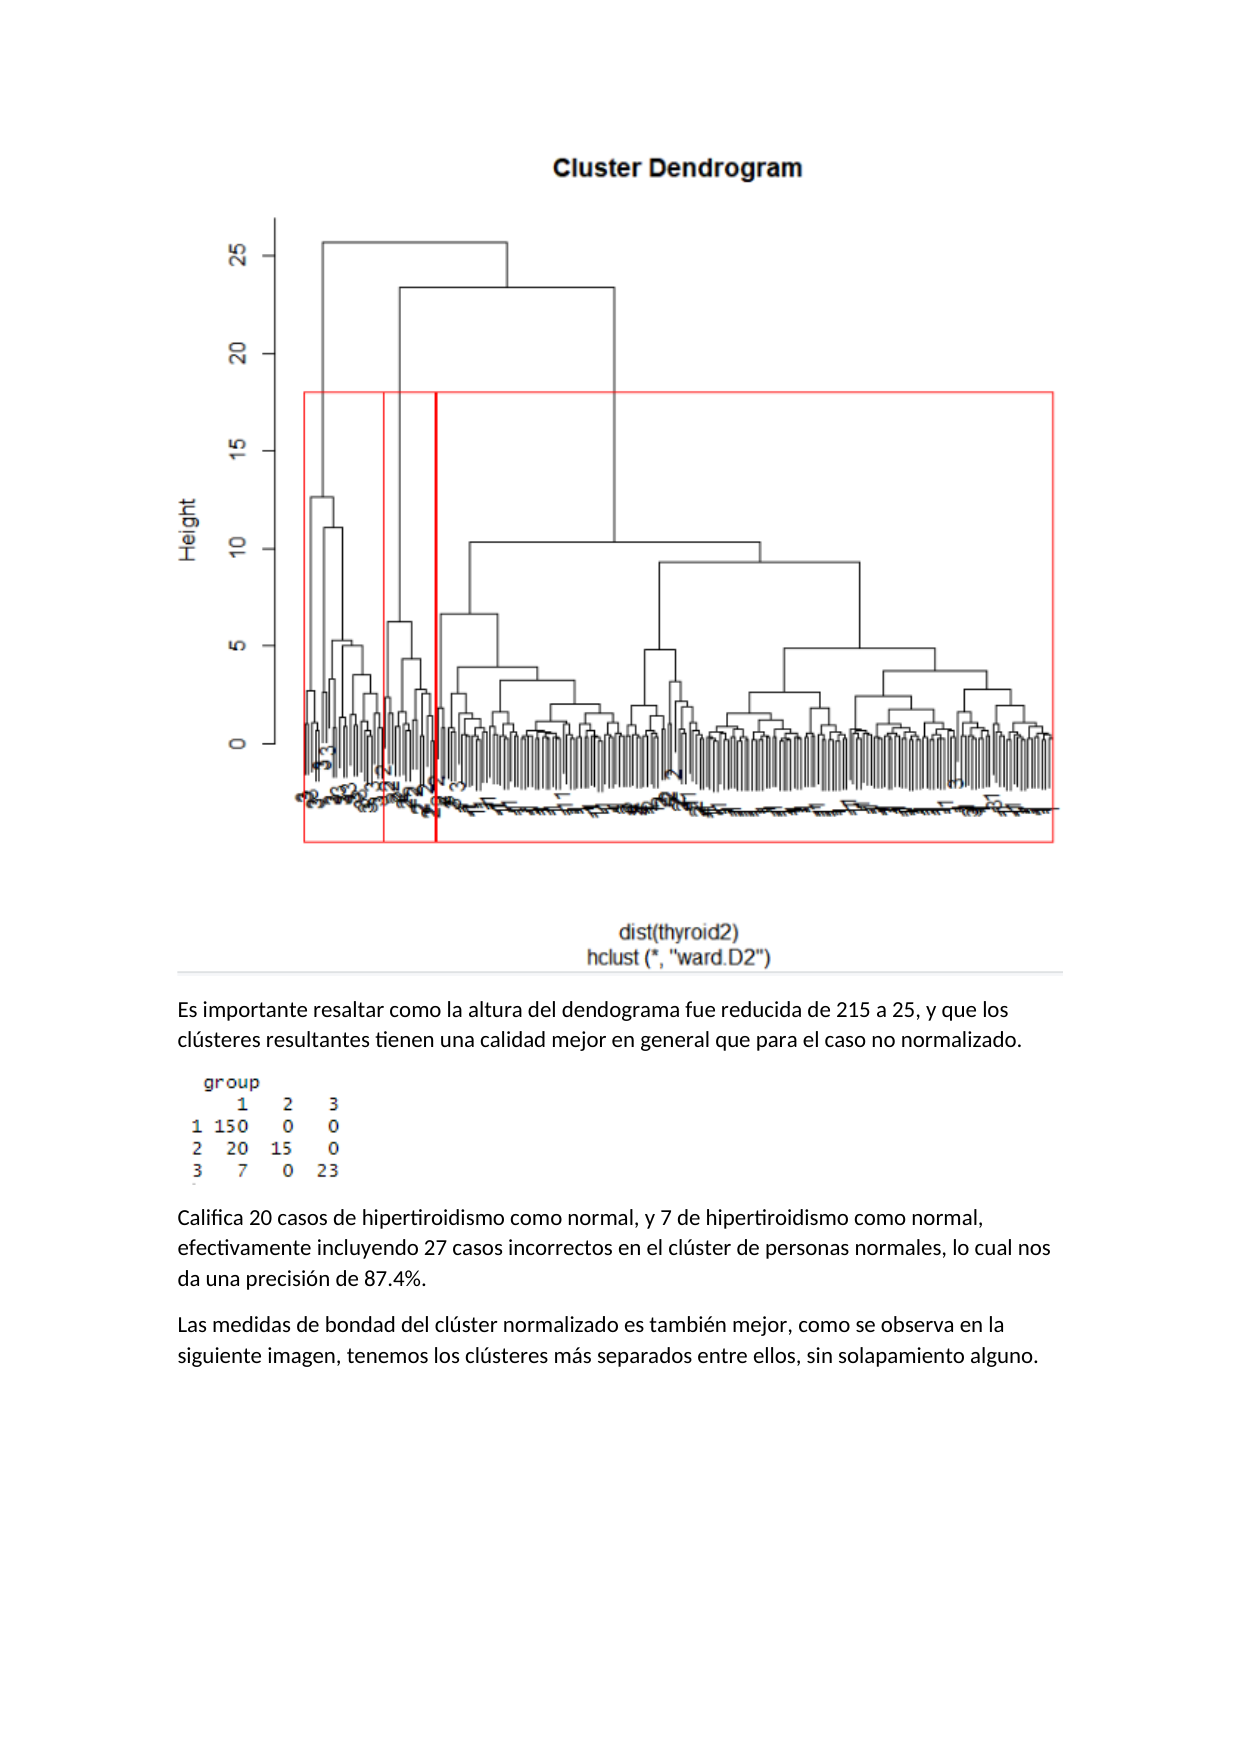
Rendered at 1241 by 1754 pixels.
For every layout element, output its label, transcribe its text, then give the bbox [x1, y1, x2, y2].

picture [177, 1072, 348, 1185]
text Califica 20 casos de hipertiroidismo como normal, y 7 de hipertiroidismo como normal, efectivamente incluyendo 27 casos incorrectos en el clúster de personas normales, lo cual nos da una precisión de 87.4%. [177, 1203, 1063, 1292]
text Las medidas de bondad del clúster normalizado es también mejor, como se observa en la siguiente imagen, tenemos los clústeres más separados entre ellos, sin solapamiento alguno. [177, 1311, 1063, 1369]
picture [177, 147, 1063, 976]
text Es importante resaltar como la altura del dendograma fue reducida de 215 a 25, y que los clústeres resultantes tienen una calidad mejor en general que para el caso no normalizado. [177, 995, 1063, 1053]
